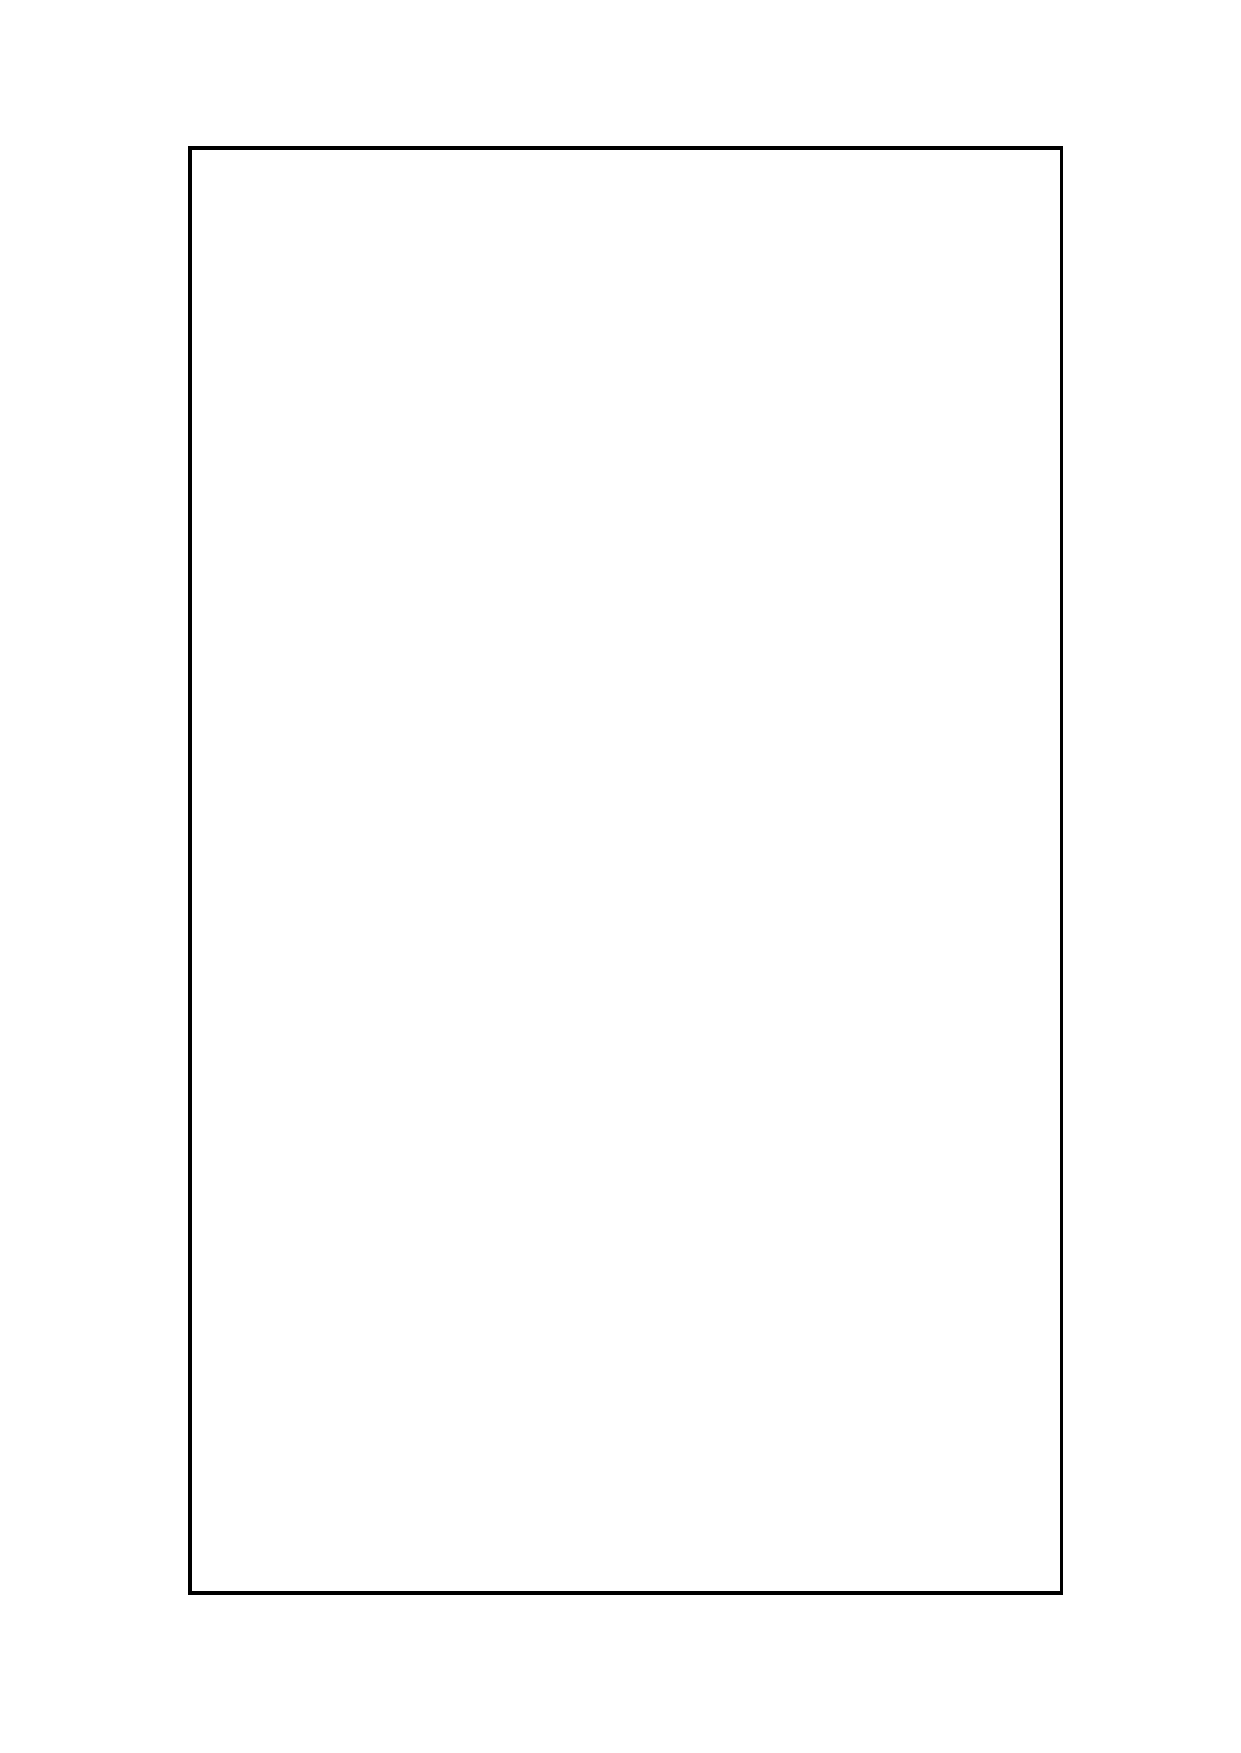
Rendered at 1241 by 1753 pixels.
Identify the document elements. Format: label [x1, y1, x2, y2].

table_cell [192, 150, 1060, 1591]
